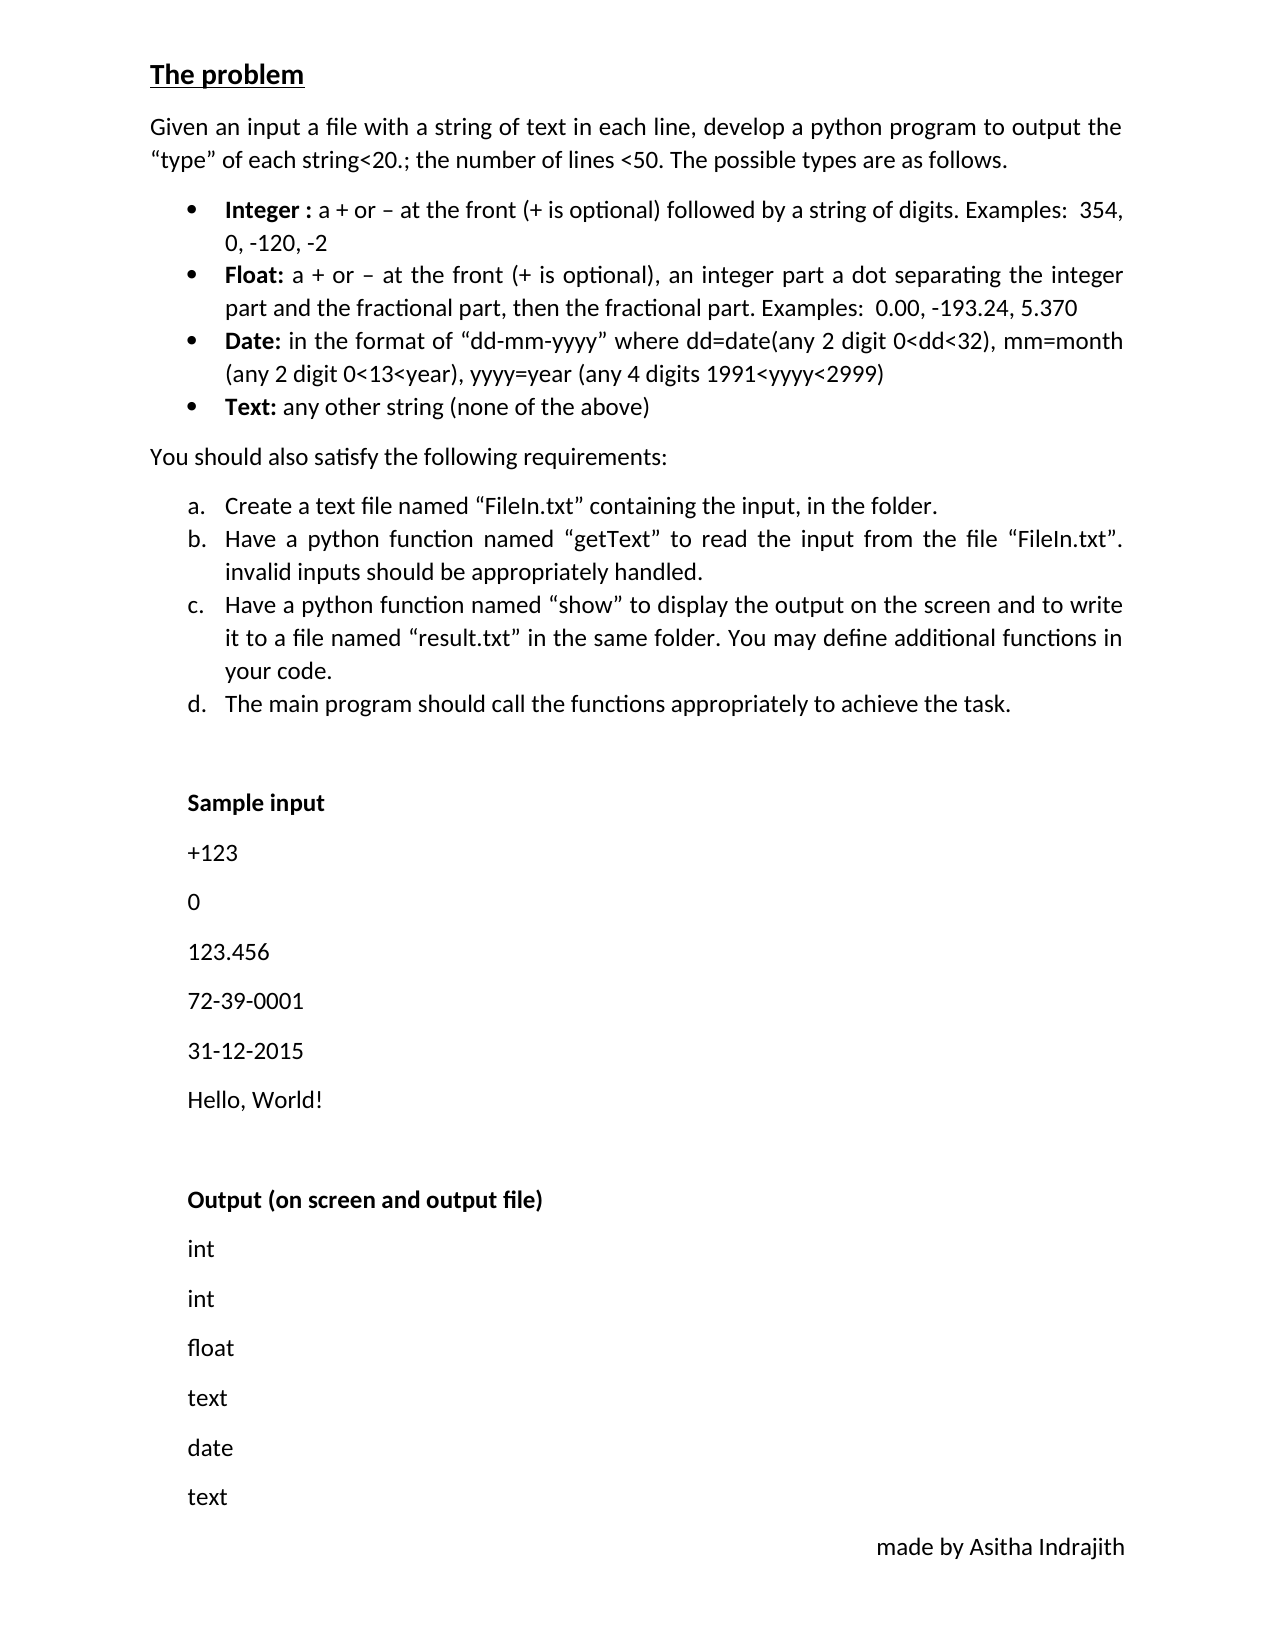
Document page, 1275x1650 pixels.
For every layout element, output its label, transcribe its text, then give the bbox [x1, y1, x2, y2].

text made by Asitha Indrajith [862, 1531, 1125, 1561]
text Output (on screen and output file) [187, 1184, 1125, 1214]
text 31-12-2015 [187, 1035, 1125, 1066]
list Create a text file named “FileIn.txt” containing the input, in the folder. [187, 491, 1125, 521]
text Sample input [187, 787, 1125, 818]
list Text: any other string (none of the above) [187, 391, 1125, 422]
text text [187, 1382, 1125, 1413]
text 0 [187, 886, 1125, 917]
text date [187, 1432, 1125, 1462]
text The problem [150, 56, 1125, 92]
list Integer : a + or – at the front (+ is optional) followed by a string of digits. Examples: 354, 0, -120, -2 [187, 194, 1125, 257]
text +123 [187, 837, 1125, 867]
list Have a python function named “show” to display the output on the screen and to write it to a file named “result.txt” in the same folder. You may define additional functions in your code. [187, 589, 1125, 686]
text float [187, 1333, 1125, 1363]
text int [187, 1283, 1125, 1313]
text Given an input a file with a string of text in each line, develop a python program to output the “type” of each string<20.; the number of lines <50. The possible types are as follows. [150, 111, 1125, 175]
text 72-39-0001 [187, 986, 1125, 1016]
list Date: in the format of “dd-mm-yyyy” where dd=date(any 2 digit 0<dd<32), mm=month (any 2 digit 0<13<year), yyyy=year (any 4 digits 1991<yyyy<2999) [187, 326, 1125, 389]
text You should also satisfy the following requirements: [150, 441, 1125, 471]
list Have a python function named “getText” to read the input from the file “FileIn.txt”. invalid inputs should be appropriately handled. [187, 523, 1125, 587]
text int [187, 1233, 1125, 1264]
list Float: a + or – at the front (+ is optional), an integer part a dot separating the integer part and the fractional part, then the fractional part. Examples: 0.00, -193.24, 5.370 [187, 260, 1125, 323]
list The main program should call the functions appropriately to achieve the task. [187, 688, 1125, 718]
text 123.456 [187, 936, 1125, 966]
text text [187, 1481, 1125, 1512]
text Hello, World! [187, 1085, 1125, 1115]
